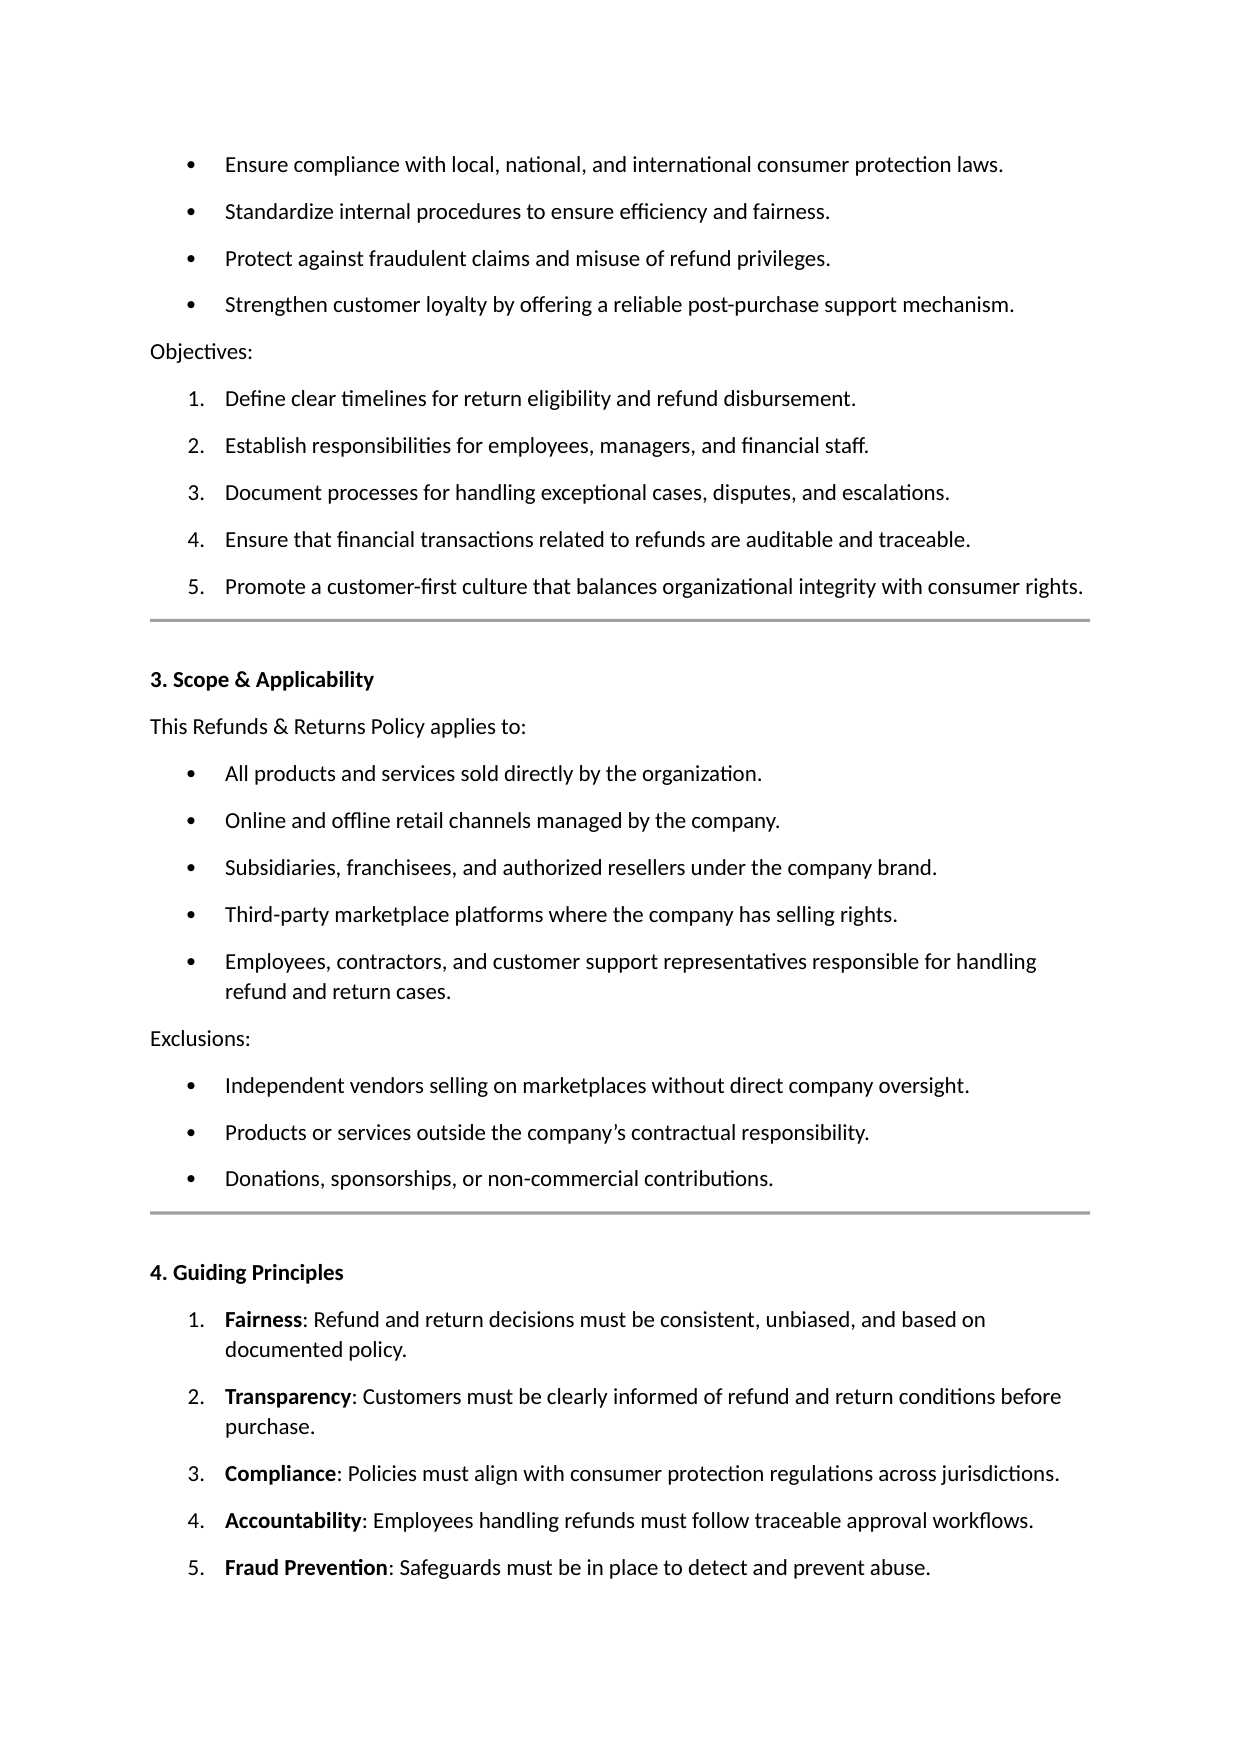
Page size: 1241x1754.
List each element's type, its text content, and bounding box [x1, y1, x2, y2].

list Ensure that financial transactions related to refunds are auditable and traceable. [187, 525, 1090, 553]
list Products or services outside the company’s contractual responsibility. [187, 1118, 1090, 1146]
list Online and offline retail channels managed by the company. [187, 806, 1090, 834]
list Strengthen customer loyalty by offering a reliable post-purchase support mechanism. [187, 291, 1090, 319]
list Donations, sponsorships, or non-commercial contributions. [187, 1164, 1090, 1193]
list Third-party marketplace platforms where the company has selling rights. [187, 900, 1090, 928]
list Fraud Prevention: Safeguards must be in place to detect and prevent abuse. [187, 1553, 1090, 1581]
text 3. Scope & Applicability [150, 666, 1090, 694]
list Transparency: Customers must be clearly informed of refund and return conditions before purchase. [187, 1382, 1090, 1441]
list Independent vendors selling on marketplaces without direct company oversight. [187, 1071, 1090, 1099]
list Document processes for handling exceptional cases, disputes, and escalations. [187, 478, 1090, 506]
list Define clear timelines for return eligibility and refund disbursement. [187, 384, 1090, 412]
list Fairness: Refund and return decisions must be consistent, unbiased, and based on documented policy. [187, 1305, 1090, 1363]
list Protect against fraudulent claims and misuse of refund privileges. [187, 244, 1090, 272]
list Employees, contractors, and customer support representatives responsible for handling refund and return cases. [187, 947, 1090, 1005]
list Accountability: Employees handling refunds must follow traceable approval workflows. [187, 1506, 1090, 1534]
text 4. Guiding Principles [150, 1258, 1090, 1286]
text Objectives: [150, 337, 1090, 366]
list Promote a customer-first culture that balances organizational integrity with consumer rights. [187, 572, 1090, 600]
list Establish responsibilities for employees, managers, and financial staff. [187, 431, 1090, 459]
list Standardize internal procedures to ensure efficiency and fairness. [187, 197, 1090, 225]
list Compliance: Policies must align with consumer protection regulations across jurisdictions. [187, 1459, 1090, 1487]
text Exclusions: [150, 1024, 1090, 1052]
list All products and services sold directly by the organization. [187, 759, 1090, 787]
list Subsidiaries, franchisees, and authorized resellers under the company brand. [187, 853, 1090, 881]
text This Refunds & Returns Policy applies to: [150, 712, 1090, 741]
list Ensure compliance with local, national, and international consumer protection laws. [187, 150, 1090, 178]
